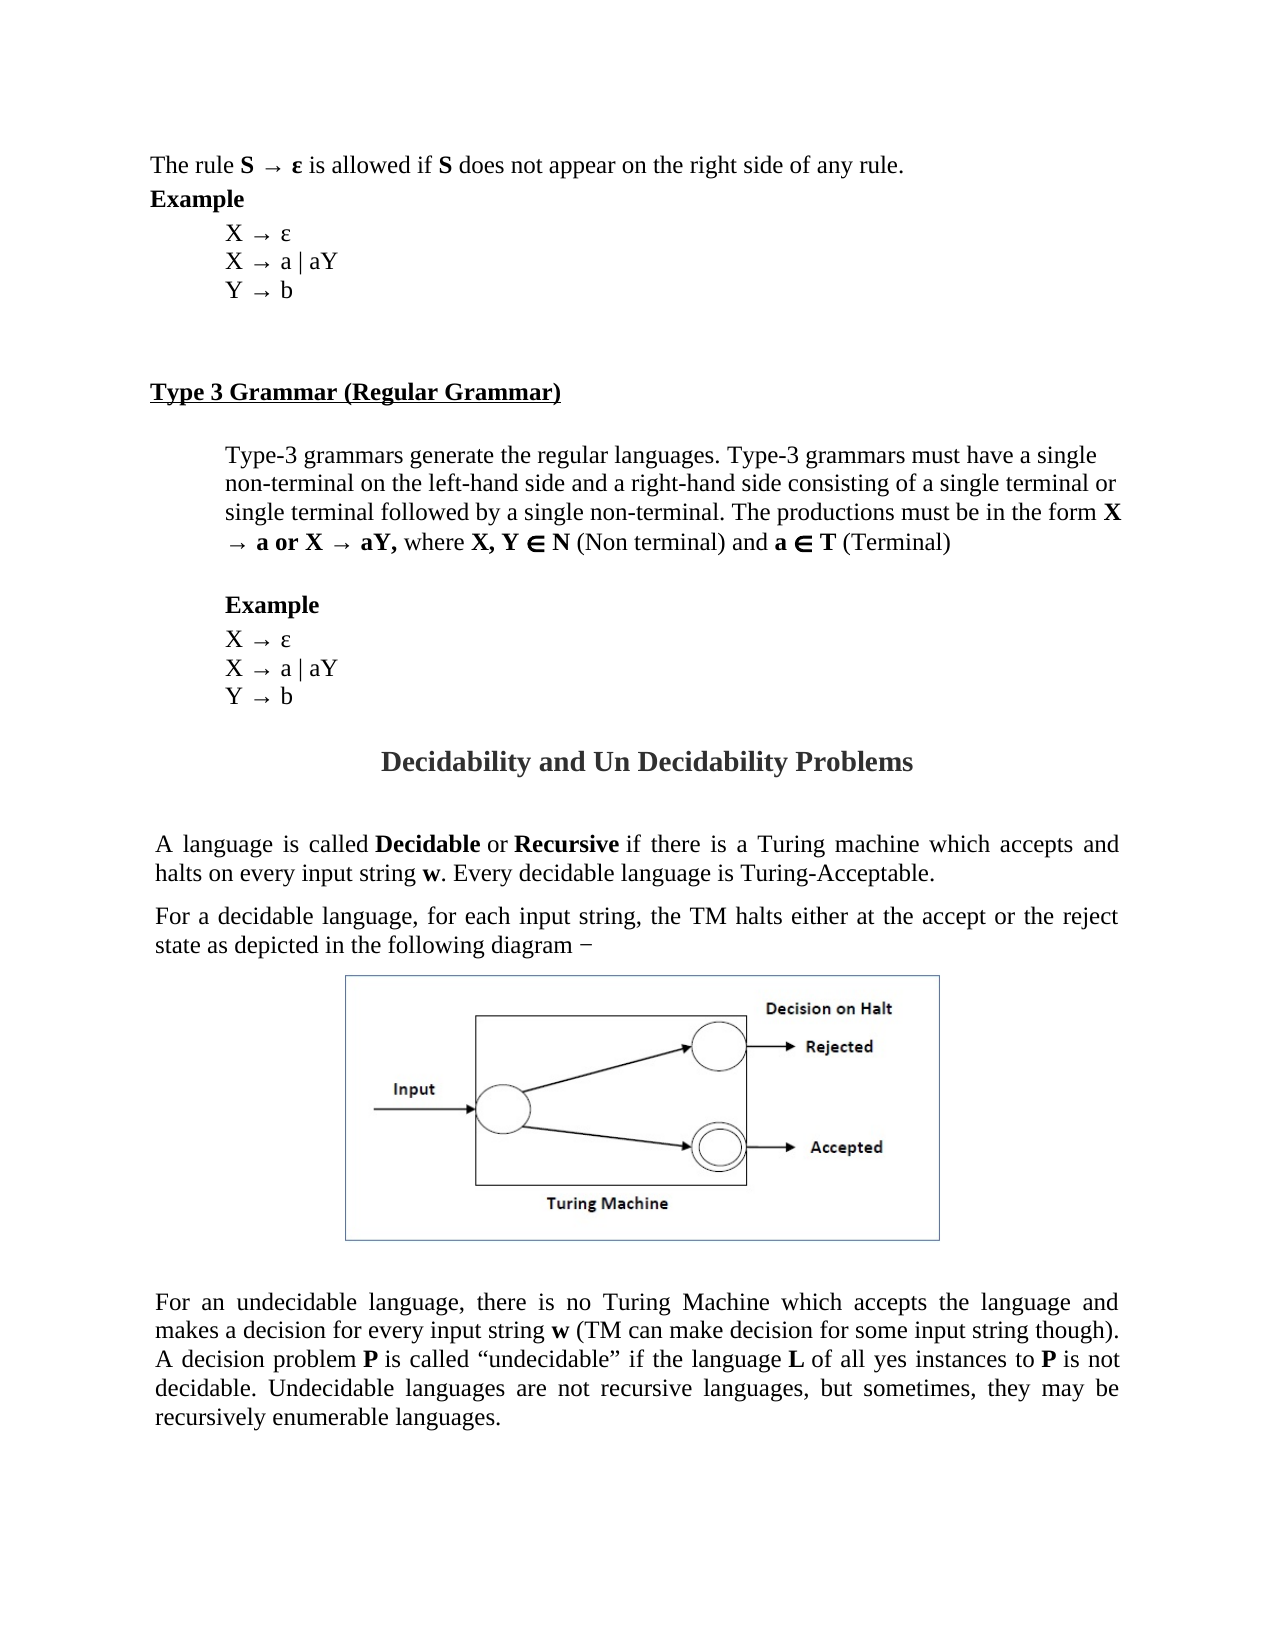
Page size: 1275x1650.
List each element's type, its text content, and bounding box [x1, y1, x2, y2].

text A language is called Decidable or Recursive if there is a Turing machine which accepts and halts on every input string w. Every decidable language is Turing-Acceptable. [155, 829, 1120, 886]
text Y → b [225, 681, 1125, 710]
picture [344, 973, 941, 1243]
text Example [225, 590, 1125, 619]
text X → ε [225, 218, 1125, 246]
text Y → b [225, 275, 1125, 304]
text Example [150, 184, 1125, 213]
text X → a | aY [225, 653, 1125, 681]
text X → a | aY [225, 246, 1125, 275]
text Type 3 Grammar (Regular Grammar) [150, 377, 1125, 406]
list Type-3 grammars generate the regular languages. Type-3 grammars must have a single non-terminal on the left-hand side and a right-hand side consisting of a single terminal or single terminal followed by a single non-terminal. The productions must be in the form X → a or X → aY, where X, Y ∈ N (Non terminal) and a ∈ T (Terminal) [225, 411, 1125, 556]
text For a decidable language, for each input string, the TM halts either at the accept or the reject state as depicted in the following diagram − [155, 901, 1120, 959]
text X → ε [225, 624, 1125, 653]
text The rule S → ε is allowed if S does not appear on the right side of any rule. [150, 150, 1125, 179]
text For an undecidable language, there is no Turing Machine which accepts the language and makes a decision for every input string w (TM can make decision for some input string though). A decision problem P is called “undecidable” if the language L of all yes instances to P is not decidable. Undecidable languages are not recursive languages, but sometimes, they may be recursively enumerable languages. [155, 1287, 1120, 1430]
text Decidability and Un Decidability Problems [169, 744, 1125, 778]
